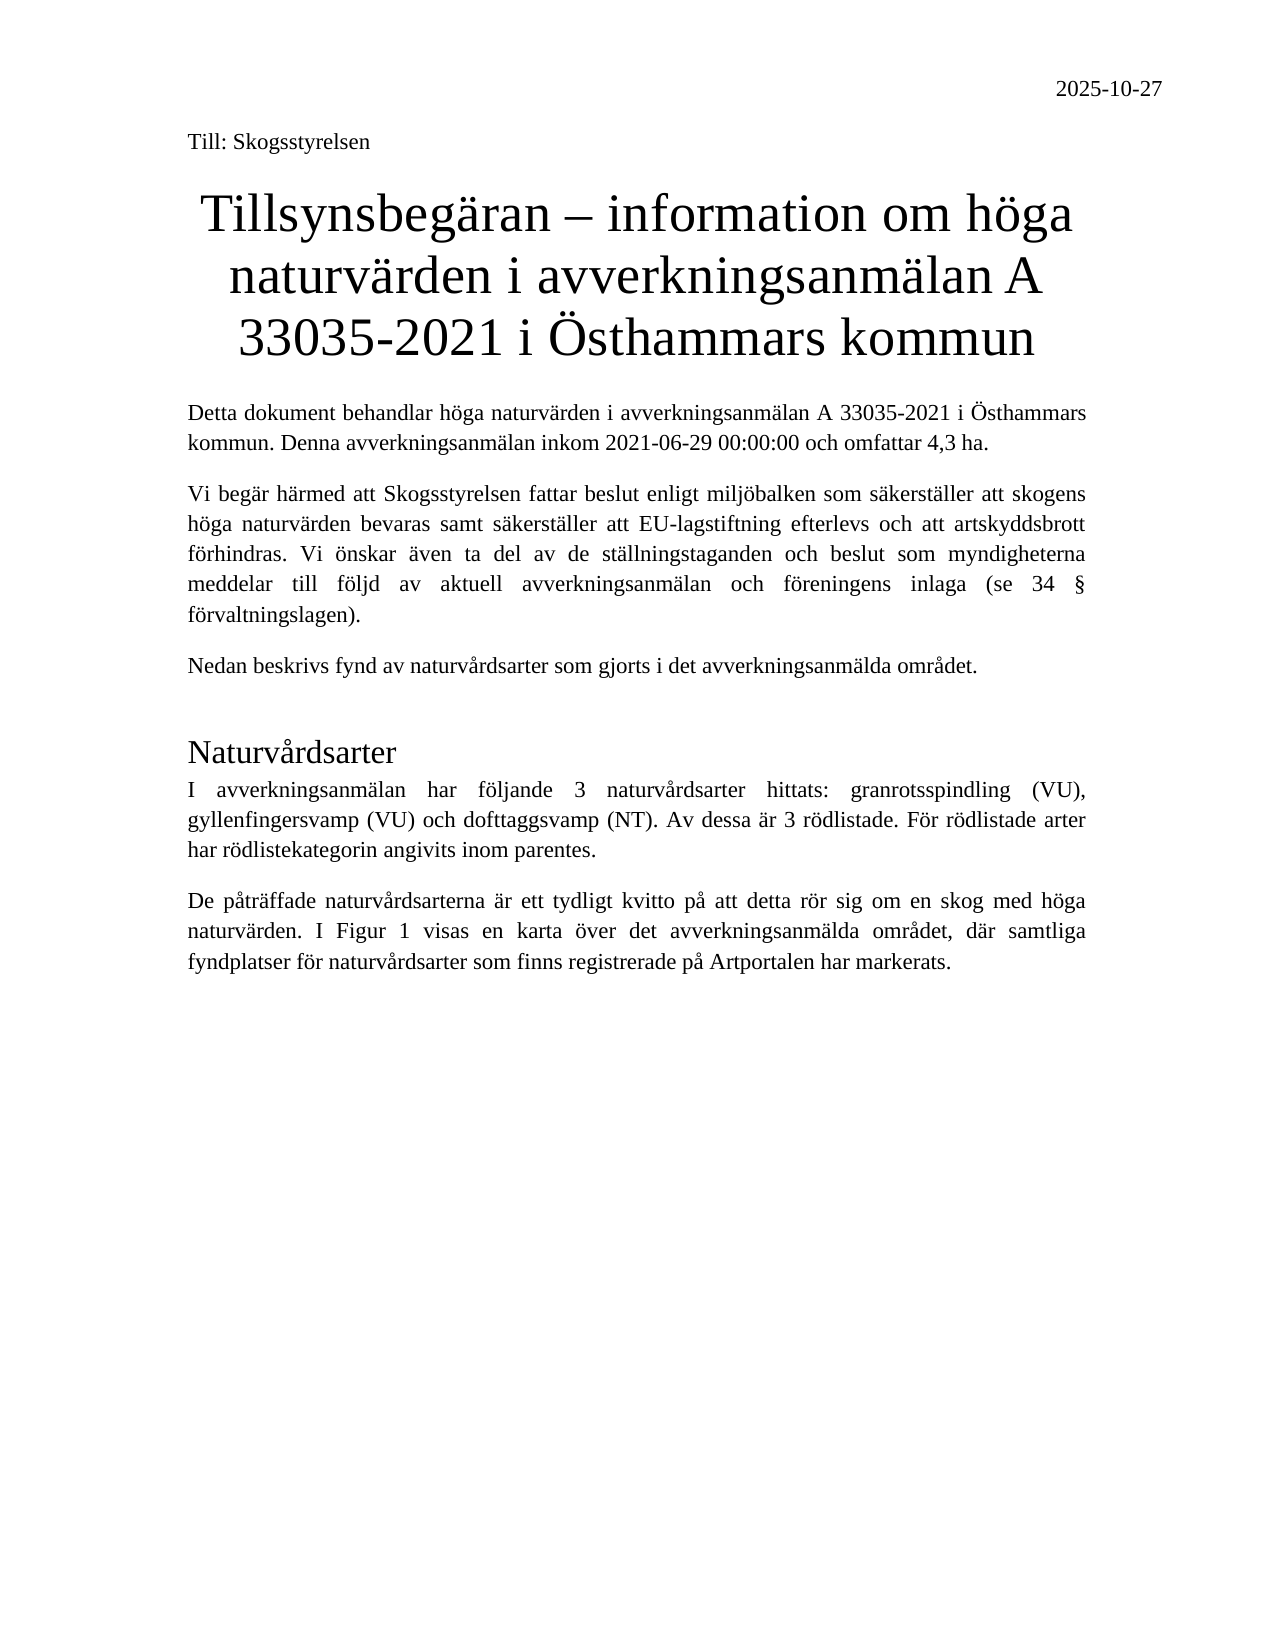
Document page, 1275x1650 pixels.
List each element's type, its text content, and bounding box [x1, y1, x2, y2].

text I avverkningsanmälan har följande 3 naturvårdsarter hittats: granrotsspindling (VU), gyllenfingersvamp (VU) och dofttaggsvamp (NT). Av dessa är 3 rödlistade. För rödlistade arter har rödlistekategorin angivits inom parentes. [187, 776, 1087, 863]
text Vi begär härmed att Skogsstyrelsen fattar beslut enligt miljöbalken som säkerställer att skogens höga naturvärden bevaras samt säkerställer att EU-lagstiftning efterlevs och att artskyddsbrott förhindras. Vi önskar även ta del av de ställningstaganden och beslut som myndigheterna meddelar till följd av aktuell avverkningsanmälan och föreningens inlaga (se 34 § förvaltningslagen). [187, 480, 1087, 627]
title Tillsynsbegäran – information om höga naturvärden i avverkningsanmälan A 33035-2021 i Östhammars kommun [187, 180, 1087, 367]
text Detta dokument behandlar höga naturvärden i avverkningsanmälan A 33035-2021 i Östhammars kommun. Denna avverkningsanmälan inkom 2021-06-29 00:00:00 och omfattar 4,3 ha. [187, 398, 1087, 455]
text Nedan beskrivs fynd av naturvårdsarter som gjorts i det avverkningsanmälda området. [187, 652, 1087, 678]
text De påträffade naturvårdsarterna är ett tydligt kvitto på att detta rör sig om en skog med höga naturvärden. I Figur 1 visas en karta över det avverkningsanmälda området, där samtliga fyndplatser för naturvårdsarter som finns registrerade på Artportalen har markerats. [187, 887, 1087, 974]
subtitle Naturvårdsarter [187, 732, 1087, 770]
